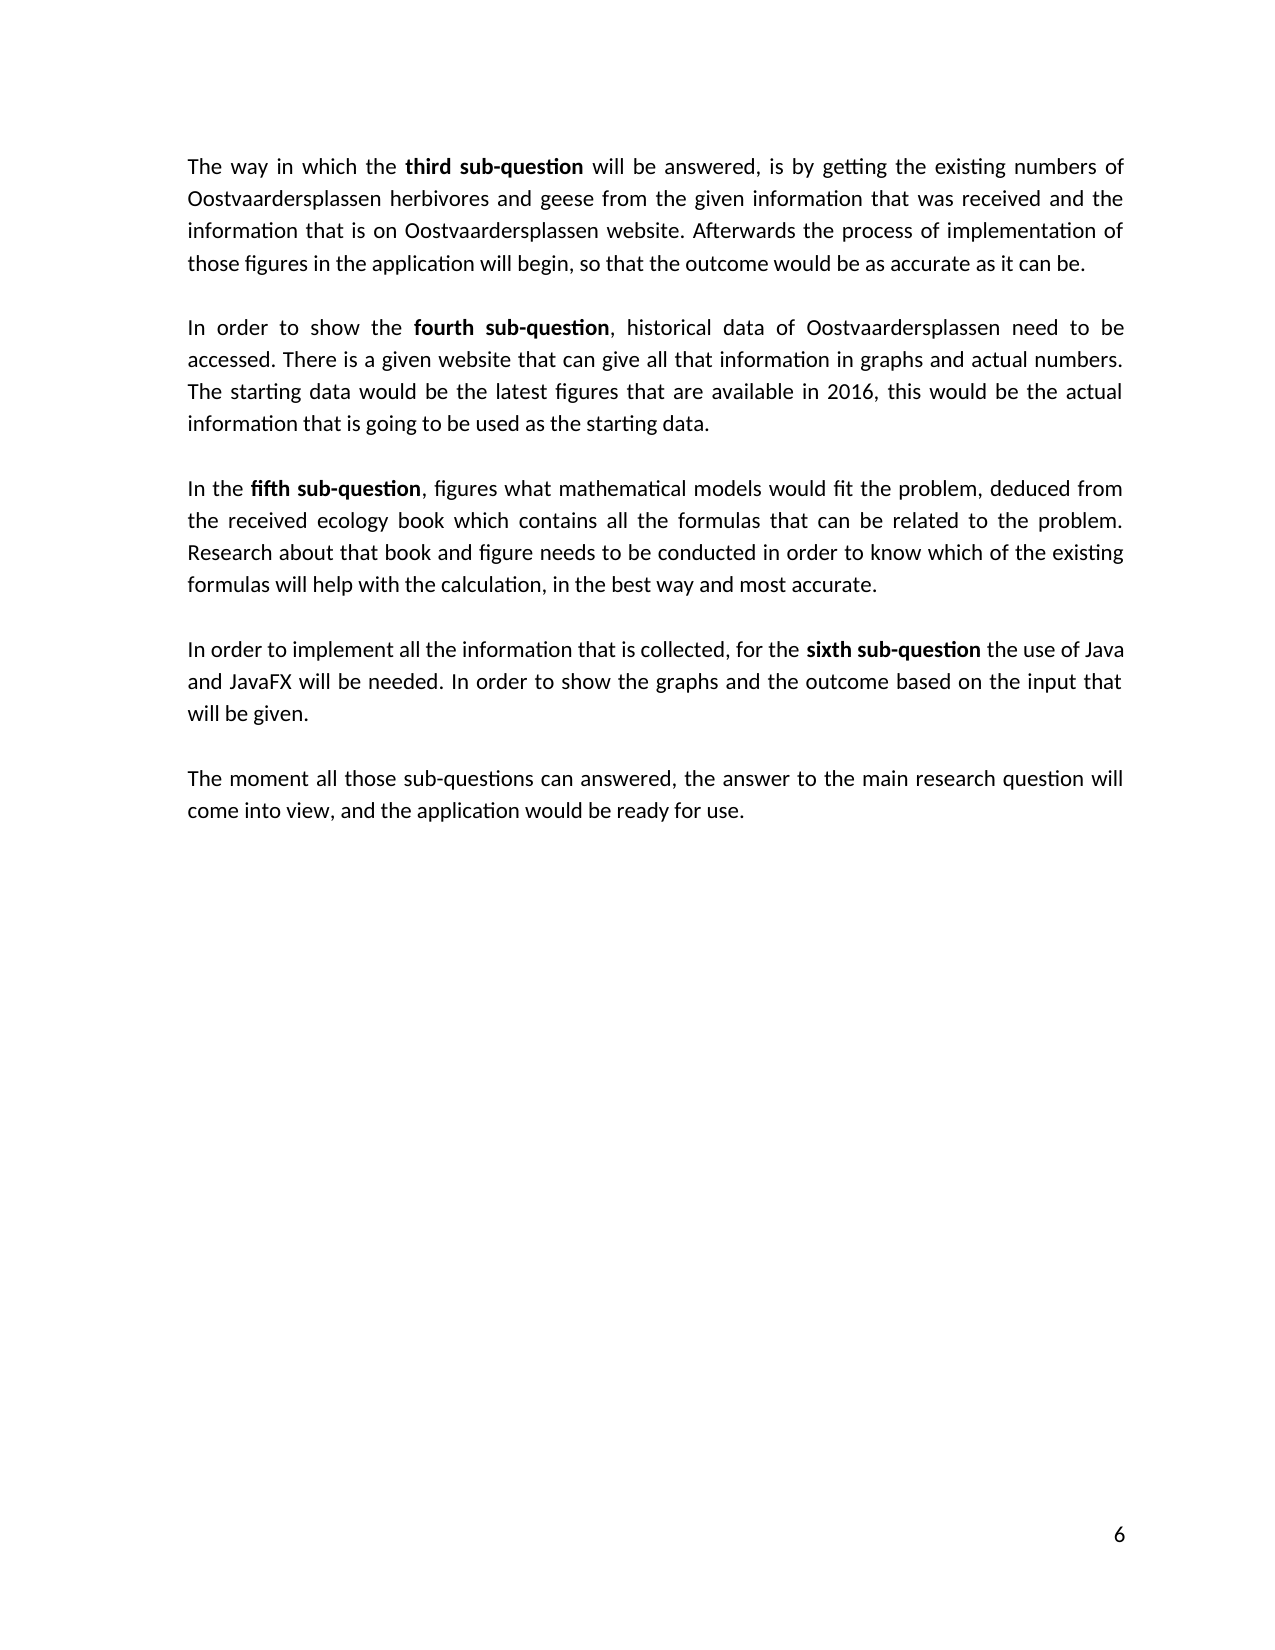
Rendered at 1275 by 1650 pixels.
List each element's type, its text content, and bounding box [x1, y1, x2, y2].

list The moment all those sub-questions can answered, the answer to the main research question will come into view, and the application would be ready for use. [187, 764, 1125, 824]
list In the fifth sub-question, figures what mathematical models would fit the problem, deduced from the received ecology book which contains all the formulas that can be related to the problem. Research about that book and figure needs to be conducted in order to know which of the existing formulas will help with the calculation, in the best way and most accurate. [187, 474, 1125, 598]
list The way in which the third sub-question will be answered, is by getting the existing numbers of Oostvaardersplassen herbivores and geese from the given information that was received and the information that is on Oostvaardersplassen website. Afterwards the process of implementation of those figures in the application will begin, so that the outcome would be as accurate as it can be. [187, 152, 1125, 277]
list In order to implement all the information that is collected, for the sixth sub-question the use of Java and JavaFX will be needed. In order to show the graphs and the outcome based on the input that will be given. [187, 635, 1125, 727]
list In order to show the fourth sub-question, historical data of Oostvaardersplassen need to be accessed. There is a given website that can give all that information in graphs and actual numbers. The starting data would be the latest figures that are available in 2016, this would be the actual information that is going to be used as the starting data. [187, 313, 1125, 438]
